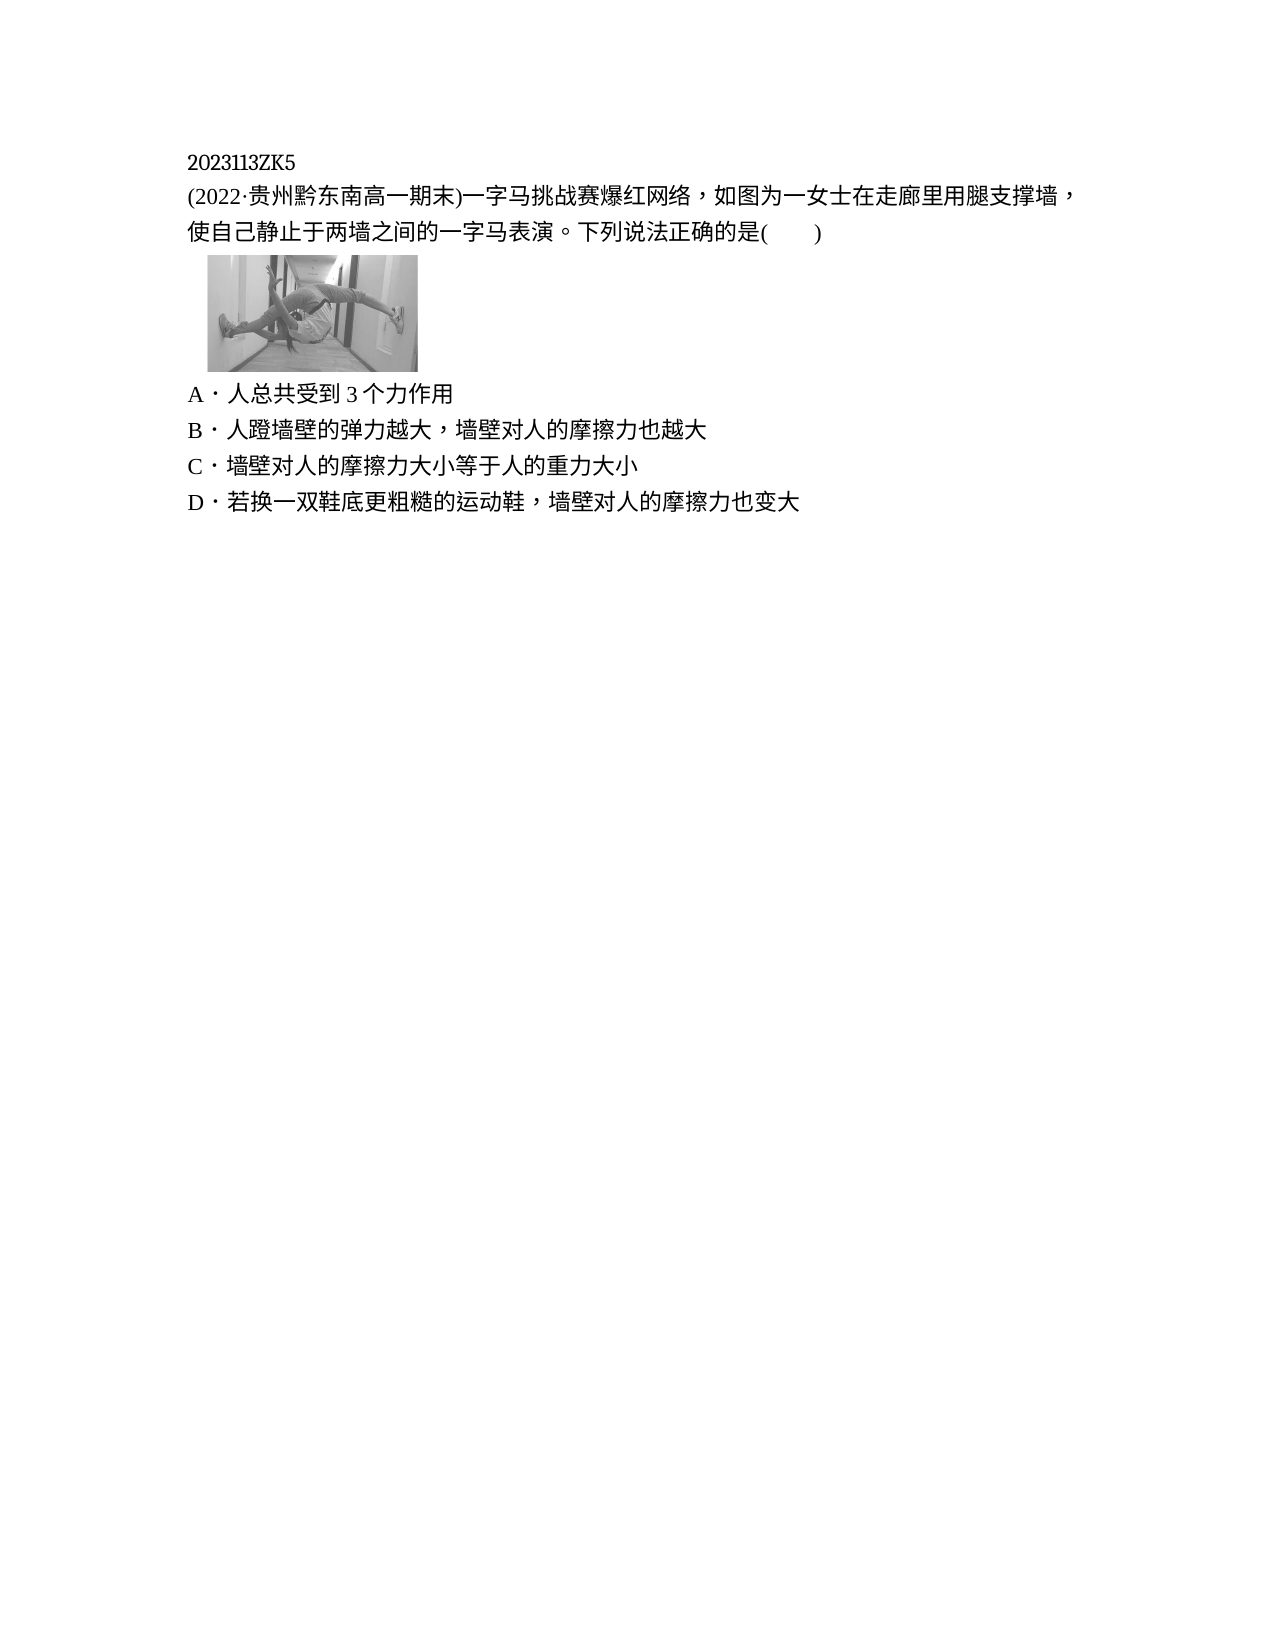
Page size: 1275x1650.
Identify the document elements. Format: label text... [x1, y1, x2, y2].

text 2023113ZK5 [187, 150, 1087, 176]
text A．人总共受到3个力作用 [187, 378, 1087, 409]
text C．墙壁对人的摩擦力大小等于人的重力大小 [187, 450, 1087, 481]
text D．若换一双鞋底更粗糙的运动鞋，墙壁对人的摩擦力也变大 [187, 486, 1087, 517]
text B．人蹬墙壁的弹力越大，墙壁对人的摩擦力也越大 [187, 414, 1087, 445]
picture [206, 252, 419, 374]
text (2022·贵州黔东南高一期末)一字马挑战赛爆红网络，如图为一女士在走廊里用腿支撑墙，使自己静止于两墙之间的一字马表演。下列说法正确的是( ) [187, 180, 1087, 247]
